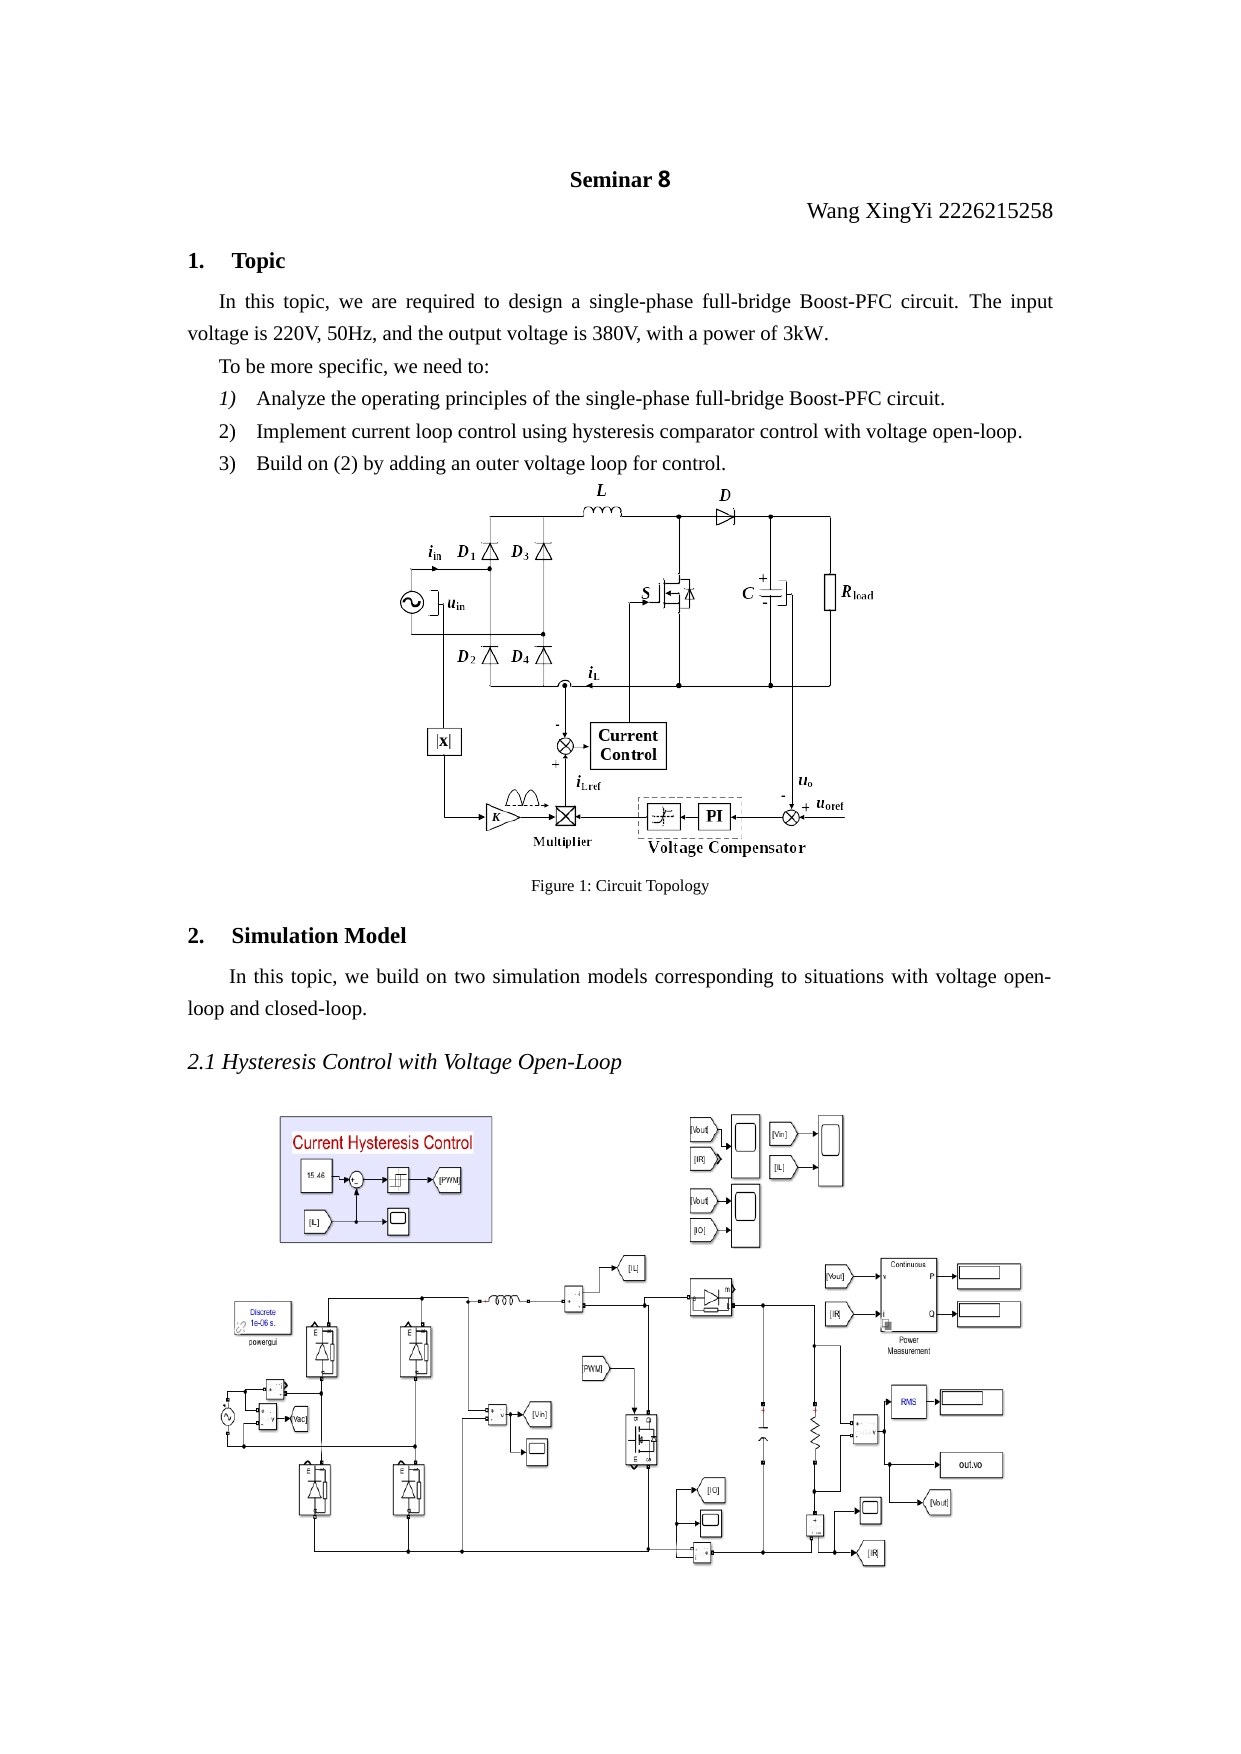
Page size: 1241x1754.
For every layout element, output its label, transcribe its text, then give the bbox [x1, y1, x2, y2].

text To be more specific, we need to: [187, 349, 1053, 382]
subtitle Simulation Model [187, 919, 1053, 951]
list Build on (2) by adding an outer voltage loop for control. [218, 447, 1053, 479]
text Seminar 8 [187, 162, 1053, 194]
list Analyze the operating principles of the single-phase full-bridge Boost-PFC circuit. [218, 382, 1053, 414]
text In this topic, we are required to design a single-phase full-bridge Boost-PFC circuit. The input voltage is 220V, 50Hz, and the output voltage is 380V, with a power of 3kW. [187, 284, 1053, 349]
subtitle 2.1 Hysteresis Control with Voltage Open-Loop [187, 1045, 1053, 1078]
subtitle Topic [187, 244, 1053, 276]
text In this topic, we build on two simulation models corresponding to situations with voltage open-loop and closed-loop. [187, 959, 1053, 1024]
list Implement current loop control using hysteresis comparator control with voltage open-loop. [218, 414, 1053, 447]
text Wang XingYi 2226215258 [187, 194, 1053, 227]
picture [214, 1098, 1026, 1576]
